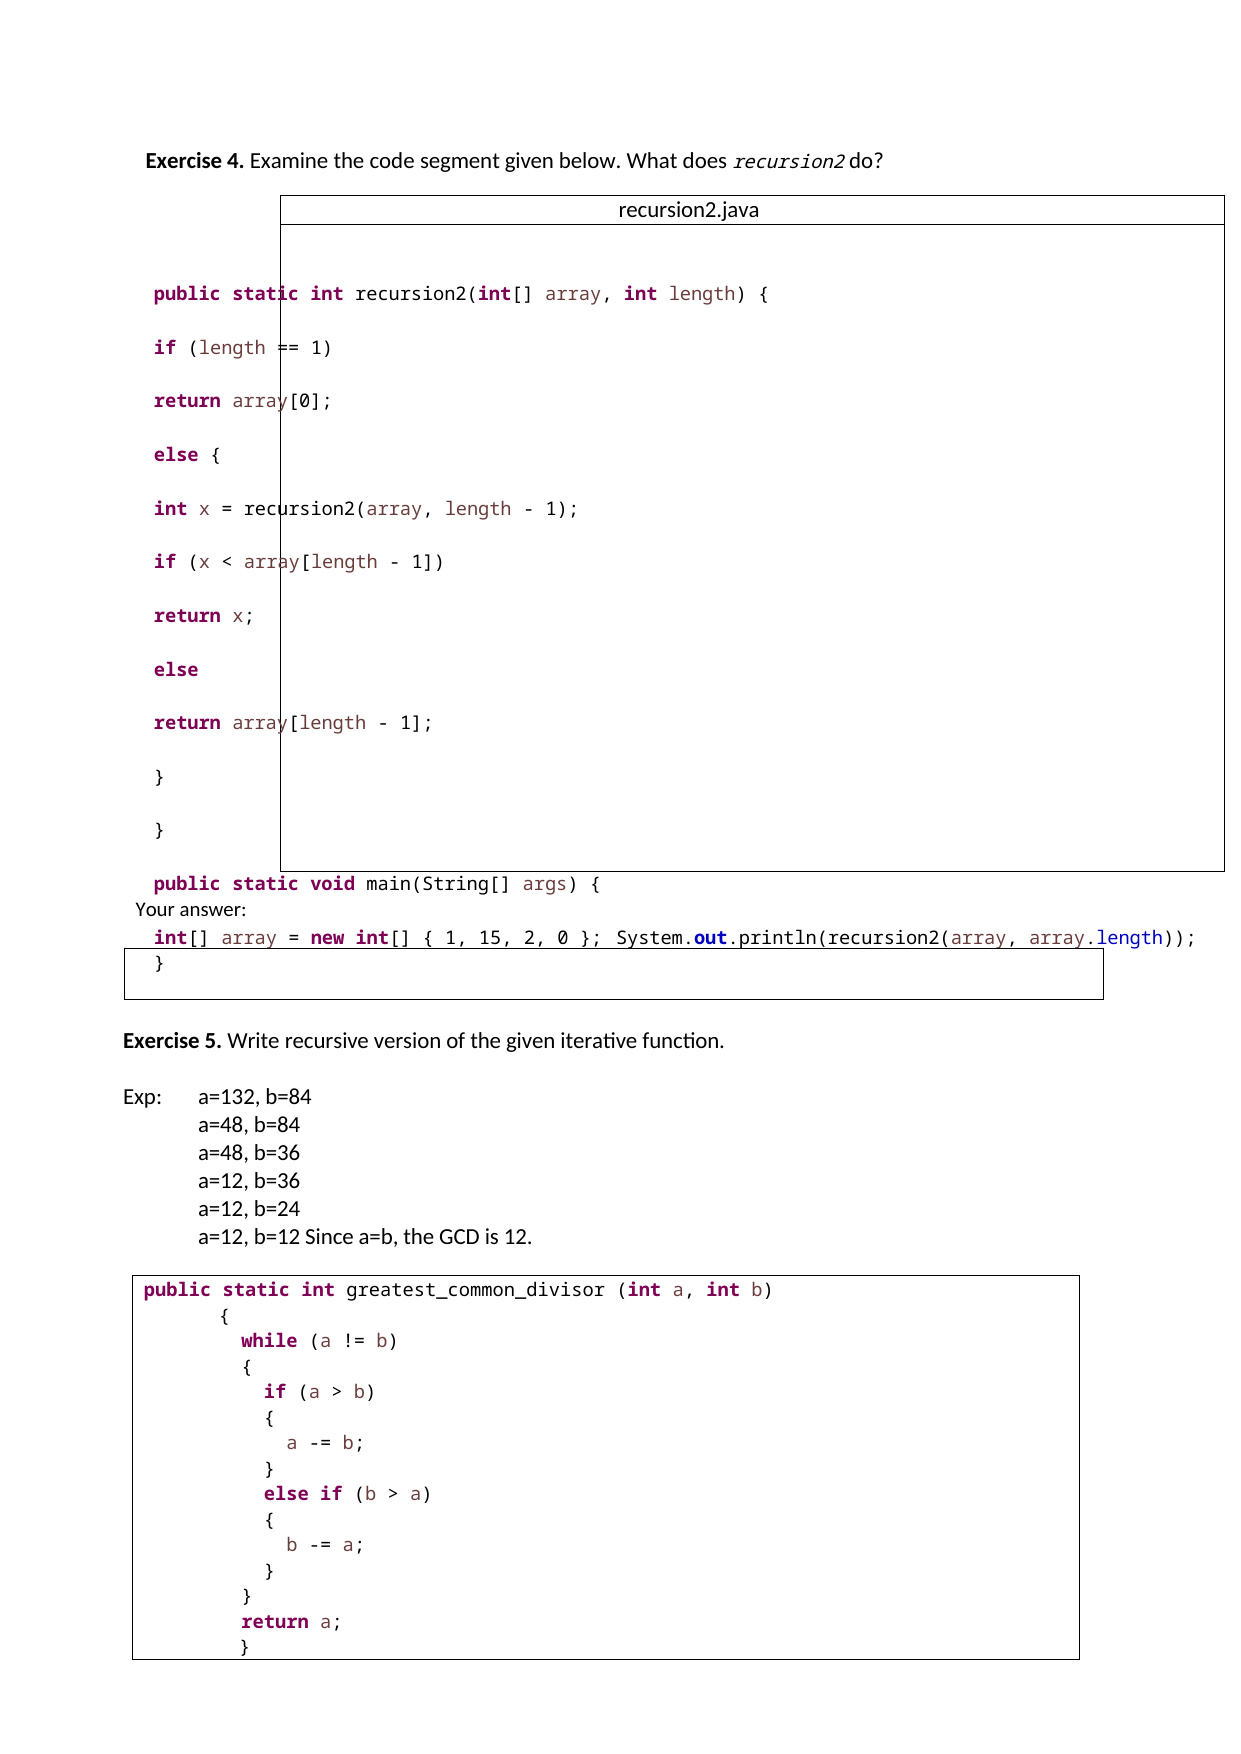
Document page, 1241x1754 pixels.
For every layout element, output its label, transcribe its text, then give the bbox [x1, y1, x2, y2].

table_header public static int greatest_common_divisor (int a, int b) { while (a != b) { if (a > b) { a -= b; } else if (b > a) { b -= a; } } return a; } [133, 1276, 1079, 1659]
text a=48, b=84 [123, 1110, 1092, 1138]
text Exercise 4. Examine the code segment given below. What does recursion2 do? [145, 146, 1062, 174]
text Exercise 5. Write recursive version of the given iterative function. [123, 1026, 1092, 1054]
text Your answer: [135, 897, 1092, 922]
text a=12, b=36 [123, 1166, 1092, 1194]
table_header [125, 949, 1103, 999]
text Exp: a=132, b=84 [123, 1082, 1092, 1110]
text a=12, b=24 [123, 1194, 1092, 1222]
text a=48, b=36 [123, 1138, 1092, 1166]
text a=12, b=12 Since a=b, the GCD is 12. [123, 1222, 1092, 1250]
